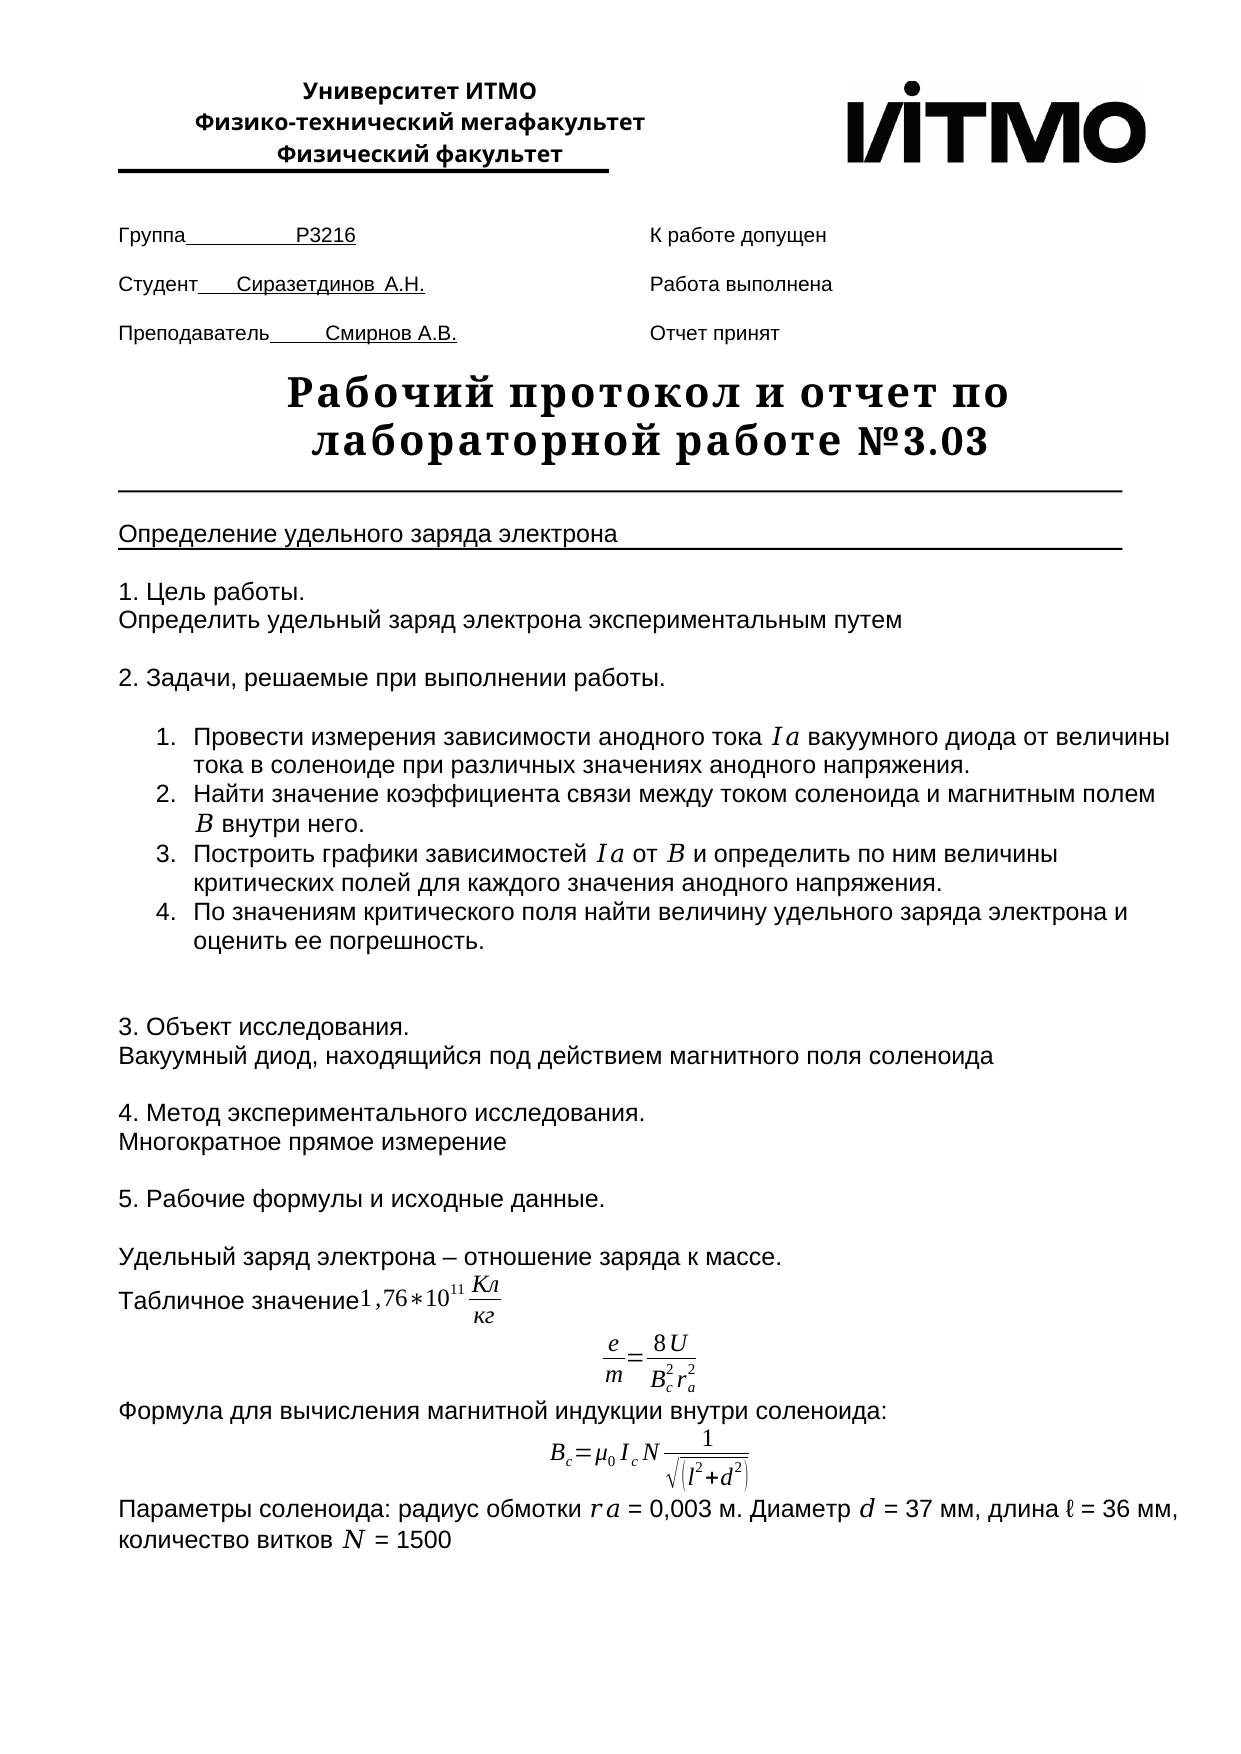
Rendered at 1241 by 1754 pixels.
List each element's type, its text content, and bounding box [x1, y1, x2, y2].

text Определение удельного заряда электрона [118, 519, 1181, 548]
text Вакуумный диод, находящийся под действием магнитного поля соленоида [118, 1041, 1181, 1069]
text Удельный заряд электрона – отношение заряда к массе. [118, 1242, 1181, 1271]
table_header К работе допущен [638, 198, 1170, 247]
text 1. Цель работы. [118, 577, 1181, 605]
text 3. Объект исследования. [118, 1012, 1181, 1041]
text Многократное прямое измерение [118, 1127, 1181, 1156]
text 2. Задачи, решаемые при выполнении работы. [118, 663, 1181, 692]
text Табличное значение [118, 1271, 1181, 1329]
list Найти значение коэффициента связи между током соленоида и магнитным полем 𝐵 внутри него. [156, 779, 1181, 838]
table_cell Работа выполнена [638, 247, 1170, 296]
table_cell Отчет принят [638, 296, 1170, 344]
picture [847, 81, 1146, 163]
table_cell Студент Сиразетдинов А.Н. [107, 247, 638, 296]
list Построить графики зависимостей 𝐼𝑎 от 𝐵 и определить по ним величины критических полей для каждого значения анодного напряжения. [156, 838, 1181, 897]
text Формула для вычисления магнитной индукции внутри соленоида: [118, 1396, 1181, 1424]
text 5. Рабочие формулы и исходные данные. [118, 1184, 1181, 1213]
table_cell Преподаватель Смирнов А.В. [107, 296, 638, 344]
text Параметры соленоида: радиус обмотки 𝑟𝑎 = 0,003 м. Диаметр 𝑑 = 37 мм, длина ℓ = 36 мм, количество витков 𝑁 = 1500 [118, 1493, 1181, 1553]
text 4. Метод экспериментального исследования. [118, 1098, 1181, 1127]
list Провести измерения зависимости анодного тока 𝐼𝑎 вакуумного диода от величины тока в соленоиде при различных значениях анодного напряжения. [156, 720, 1181, 779]
list По значениям критического поля найти величину удельного заряда электрона и оценить ее погрешность. [156, 897, 1181, 954]
table_header Группа P3216 [107, 198, 638, 247]
text Определить удельный заряд электрона экспериментальным путем [118, 605, 1181, 634]
text Рабочий протокол и отчет по лабораторной работе №3.03 [118, 369, 1181, 465]
